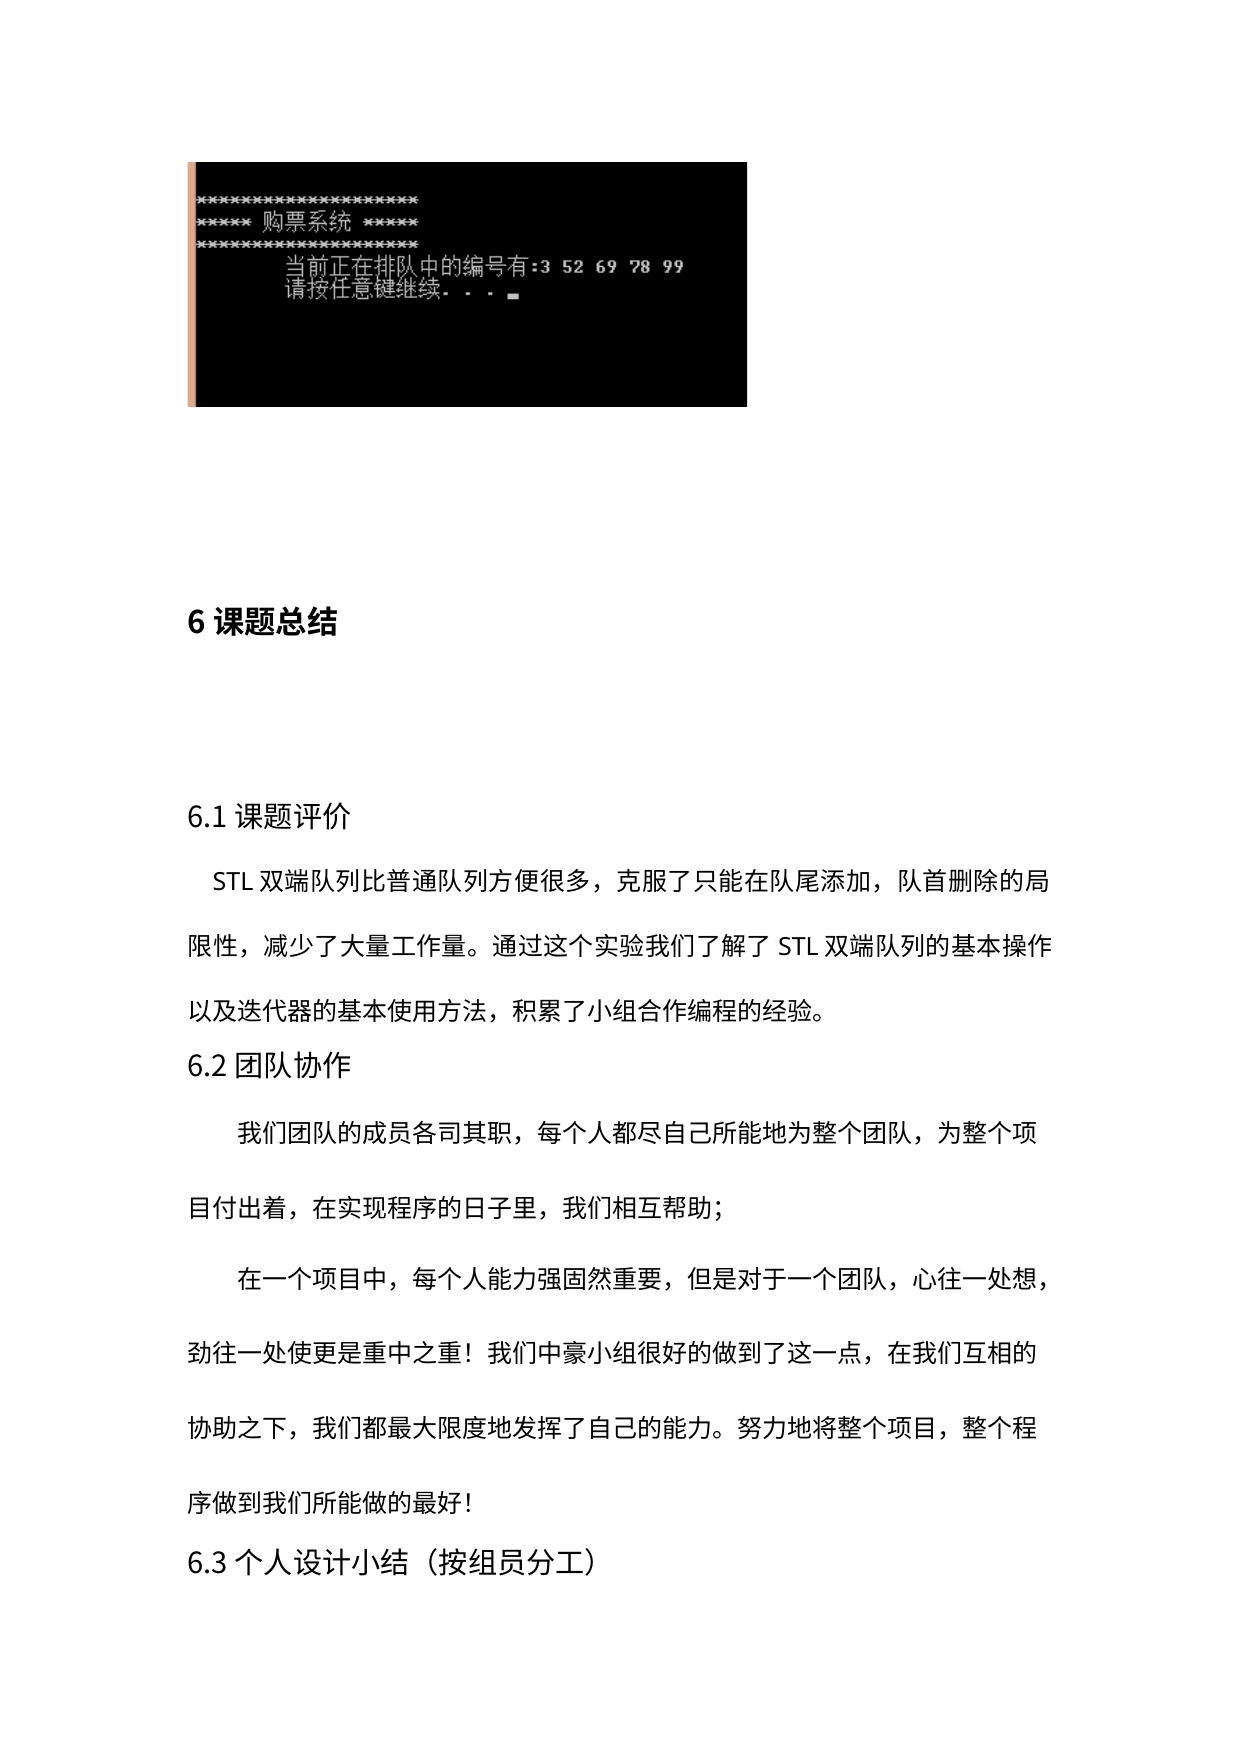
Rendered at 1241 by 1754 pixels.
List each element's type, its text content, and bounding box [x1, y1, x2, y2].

text 6.2 团队协作 [187, 1042, 1053, 1085]
subtitle 6 课题总结 [187, 587, 1053, 652]
text 我们团队的成员各司其职，每个人都尽自己所能地为整个团队，为整个项目付出着，在实现程序的日子里，我们相互帮助； [187, 1099, 1053, 1239]
text 6.3 个人设计小结（按组员分工） [187, 1539, 1053, 1581]
picture [187, 162, 748, 407]
text 6.1 课题评价 [187, 782, 1053, 847]
text 在一个项目中，每个人能力强固然重要，但是对于一个团队，心往一处想，劲往一处使更是重中之重！我们中豪小组很好的做到了这一点，在我们互相的协助之下，我们都最大限度地发挥了自己的能力。努力地将整个项目，整个程序做到我们所能做的最好！ [187, 1245, 1053, 1534]
text STL双端队列比普通队列方便很多，克服了只能在队尾添加，队首删除的局限性，减少了大量工作量。通过这个实验我们了解了STL双端队列的基本操作以及迭代器的基本使用方法，积累了小组合作编程的经验。 [187, 847, 1053, 1042]
